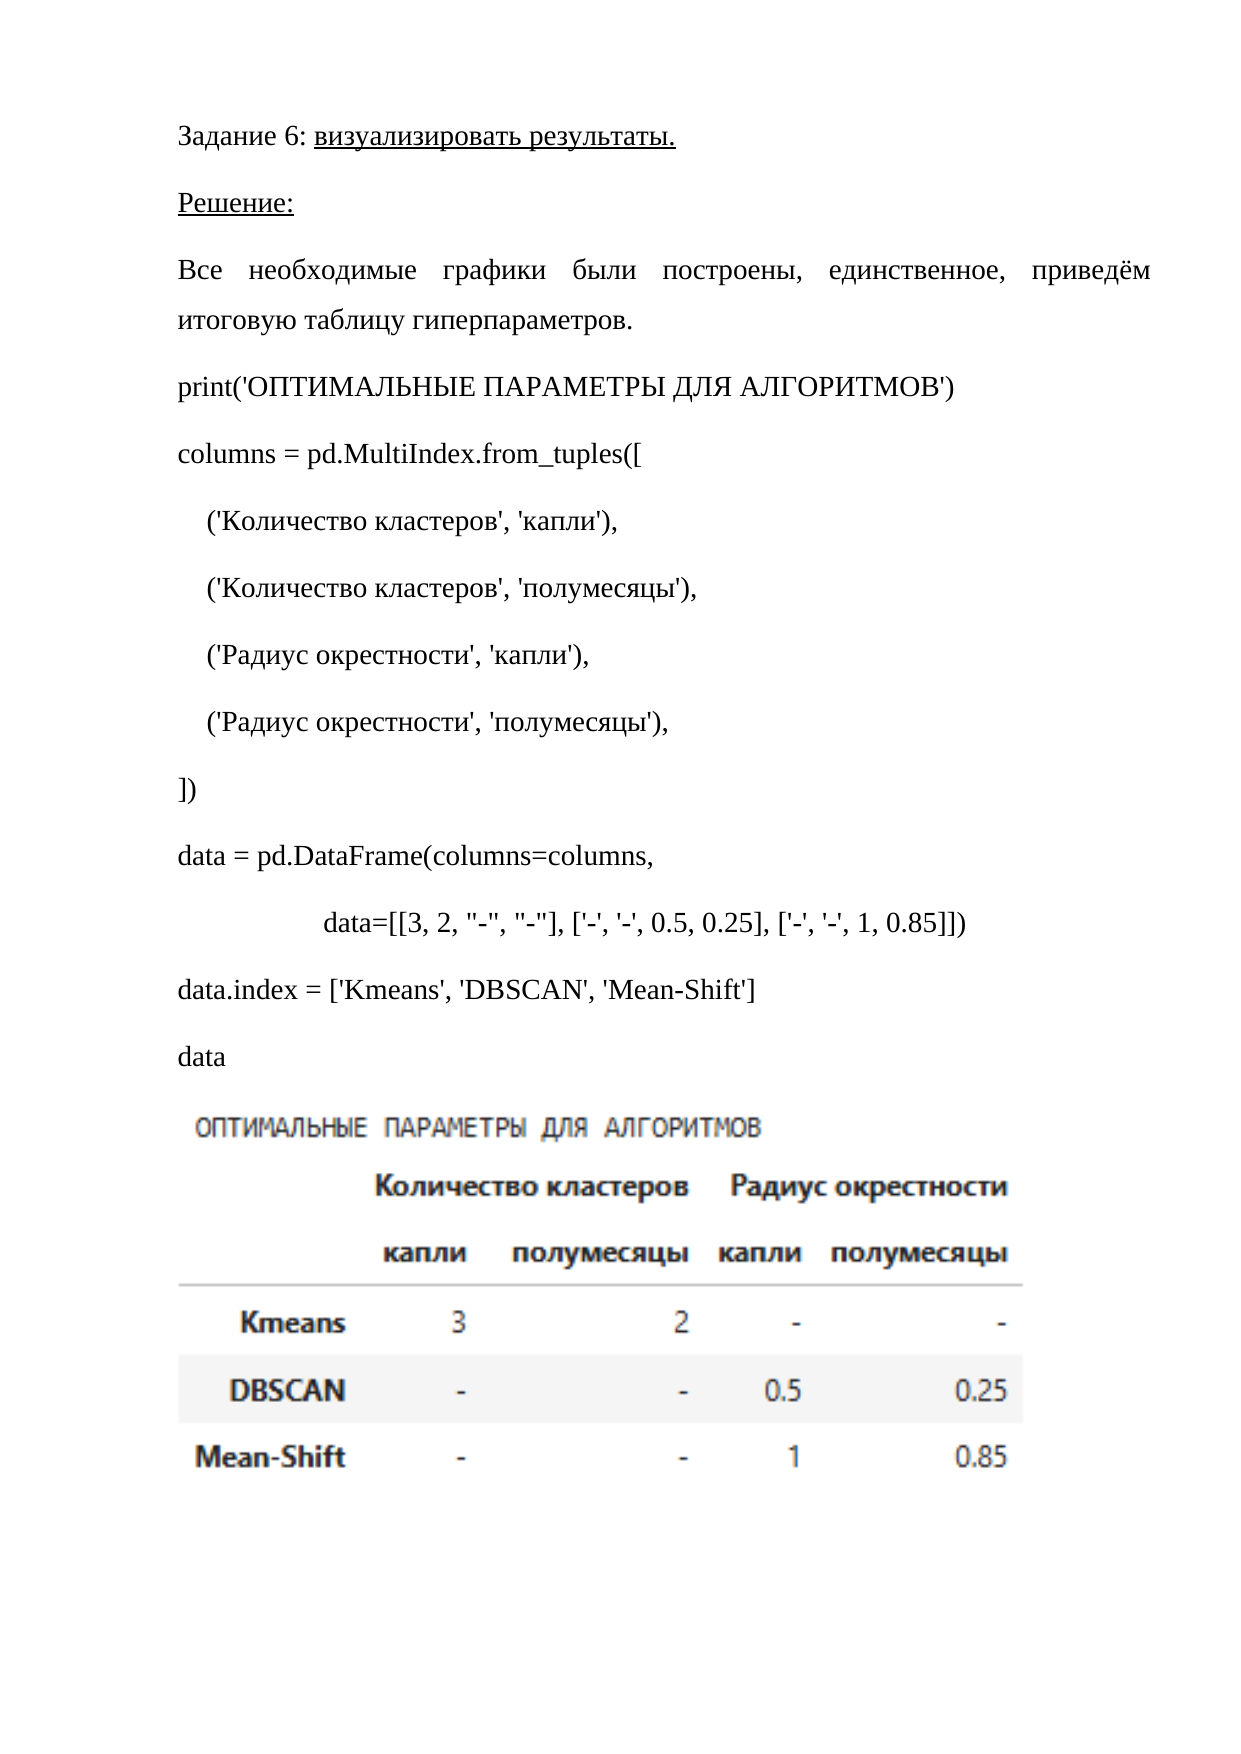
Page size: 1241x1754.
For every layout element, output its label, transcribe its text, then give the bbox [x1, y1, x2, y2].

text data = pd.DataFrame(columns=columns, [177, 838, 1152, 872]
text ('Радиус окрестности', 'капли'), [177, 637, 1152, 671]
text ('Радиус окрестности', 'полумесяцы'), [177, 704, 1152, 738]
text print('ОПТИМАЛЬНЫЕ ПАРАМЕТРЫ ДЛЯ АЛГОРИТМОВ') [177, 369, 1152, 403]
text data [177, 1039, 1152, 1073]
picture [177, 1106, 1087, 1507]
text Все необходимые графики были построены, единственное, приведём итоговую таблицу гиперпараметров. [177, 252, 1152, 336]
text ]) [177, 771, 1152, 805]
text data=[[3, 2, "-", "-"], ['-', '-', 0.5, 0.25], ['-', '-', 1, 0.85]]) [177, 905, 1152, 939]
text Задание 6: визуализировать результаты. [177, 118, 1152, 152]
text ('Количество кластеров', 'полумесяцы'), [177, 570, 1152, 604]
text data.index = ['Kmeans', 'DBSCAN', 'Mean-Shift'] [177, 972, 1152, 1006]
text columns = pd.MultiIndex.from_tuples([ [177, 436, 1152, 470]
text Решение: [177, 185, 1152, 219]
text ('Количество кластеров', 'капли'), [177, 503, 1152, 537]
